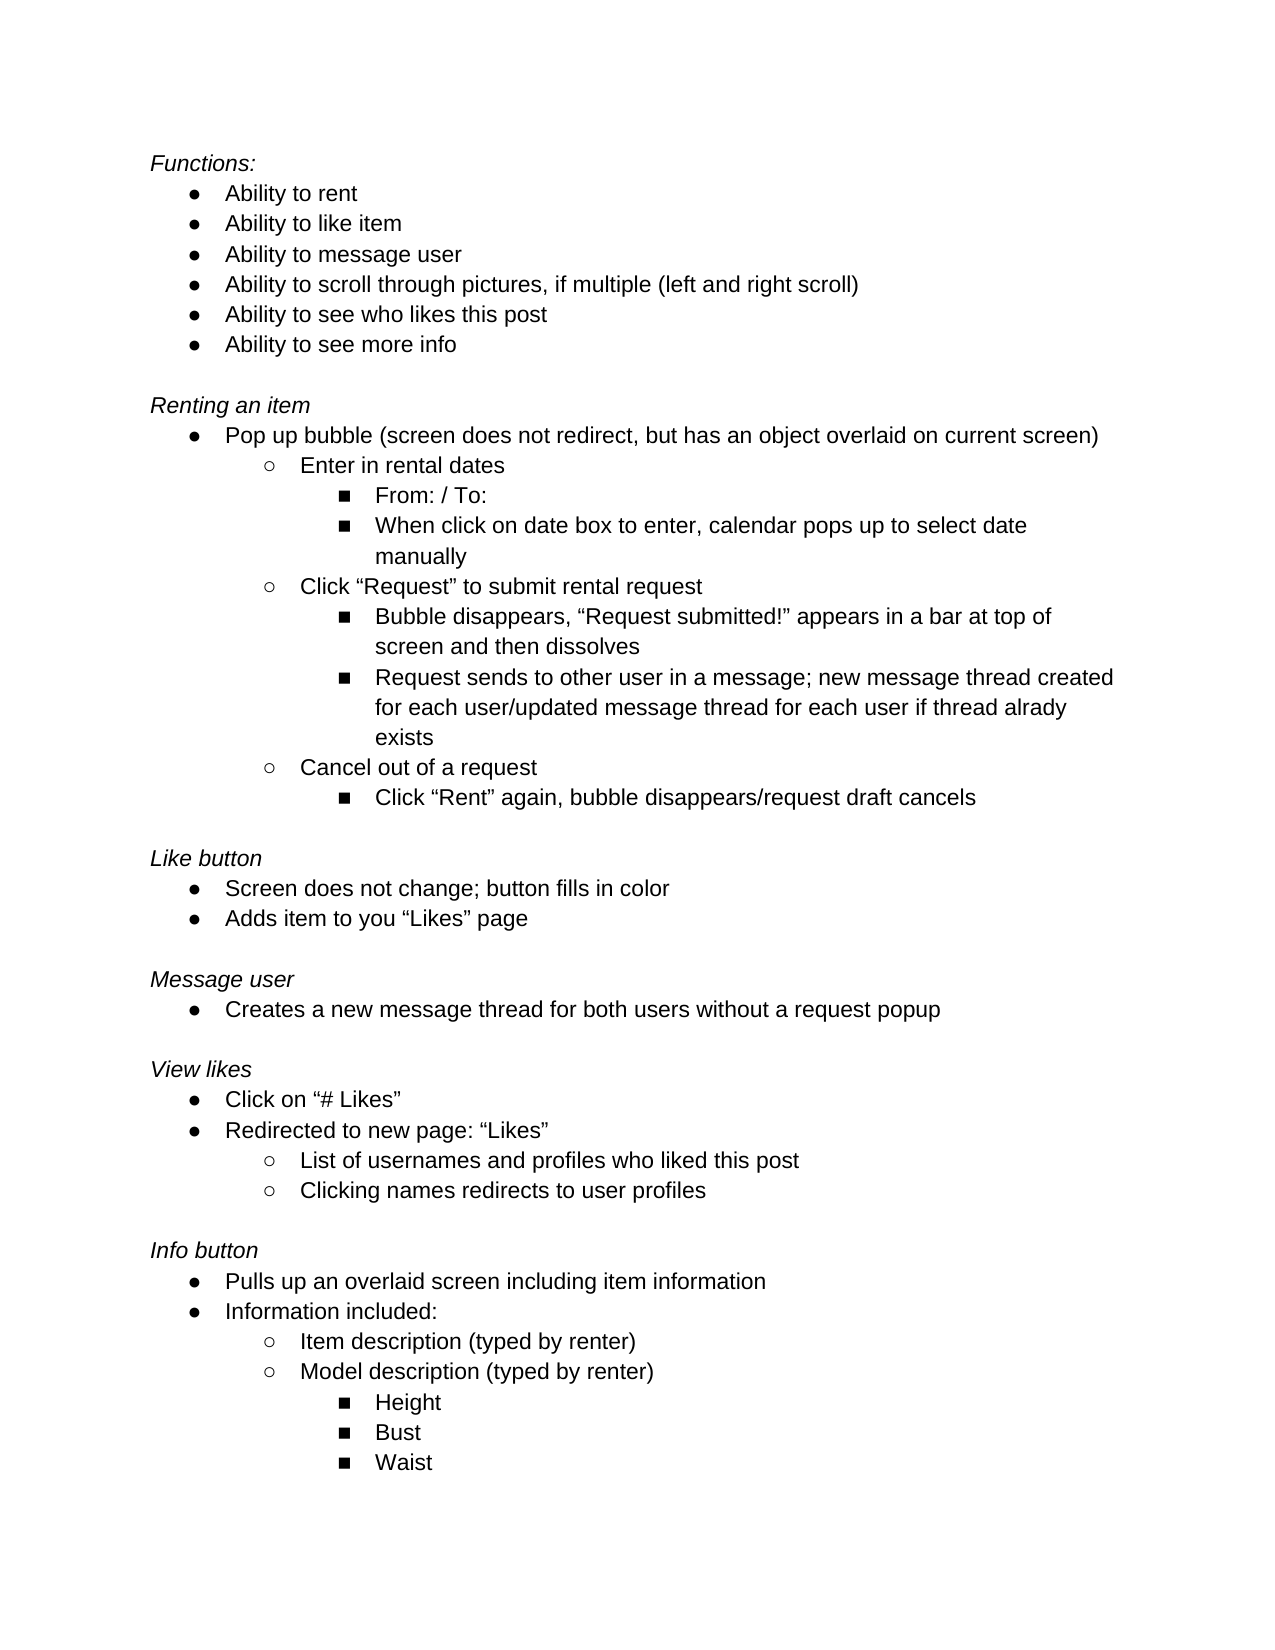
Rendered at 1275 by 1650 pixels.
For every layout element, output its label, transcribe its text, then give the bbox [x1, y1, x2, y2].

list Pulls up an overlaid screen including item information [187, 1268, 1125, 1294]
list Cancel out of a request [262, 754, 1125, 781]
list List of usernames and profiles who liked this post [262, 1147, 1125, 1173]
list Height [337, 1388, 1125, 1415]
text Info button [150, 1237, 1125, 1264]
list Waist [337, 1449, 1125, 1475]
list Ability to see more info [187, 331, 1125, 358]
list Request sends to other user in a message; new message thread created for each user/updated message thread for each user if thread alrady exists [337, 663, 1125, 750]
list Screen does not change; button fills in color [187, 875, 1125, 901]
list Clicking names redirects to user profiles [262, 1177, 1125, 1203]
list Pop up bubble (screen does not redirect, but has an object overlaid on current screen) [187, 422, 1125, 448]
list Ability to see who likes this post [187, 301, 1125, 327]
list Enter in rental dates [262, 452, 1125, 478]
list Bust [337, 1419, 1125, 1445]
text Like button [150, 845, 1125, 871]
text View likes [150, 1056, 1125, 1083]
list Ability to rent [187, 180, 1125, 207]
list Item description (typed by renter) [262, 1328, 1125, 1354]
list Redirected to new page: “Likes” [187, 1117, 1125, 1143]
list Click “Request” to submit rental request [262, 573, 1125, 599]
list Adds item to you “Likes” page [187, 905, 1125, 932]
list Creates a new message thread for both users without a request popup [187, 996, 1125, 1022]
list Ability to like item [187, 210, 1125, 237]
list Click on “# Likes” [187, 1086, 1125, 1113]
list Click “Rent” again, bubble disappears/request draft cancels [337, 784, 1125, 811]
text Message user [150, 966, 1125, 992]
list Bubble disappears, “Request submitted!” appears in a bar at top of screen and then dissolves [337, 603, 1125, 660]
list Ability to message user [187, 241, 1125, 267]
text Renting an item [150, 392, 1125, 418]
list Information included: [187, 1298, 1125, 1324]
list From: / To: [337, 482, 1125, 509]
list When click on date box to enter, calendar pops up to select date manually [337, 512, 1125, 569]
list Ability to scroll through pictures, if multiple (left and right scroll) [187, 271, 1125, 297]
text Functions: [150, 150, 1125, 176]
list Model description (typed by renter) [262, 1358, 1125, 1385]
